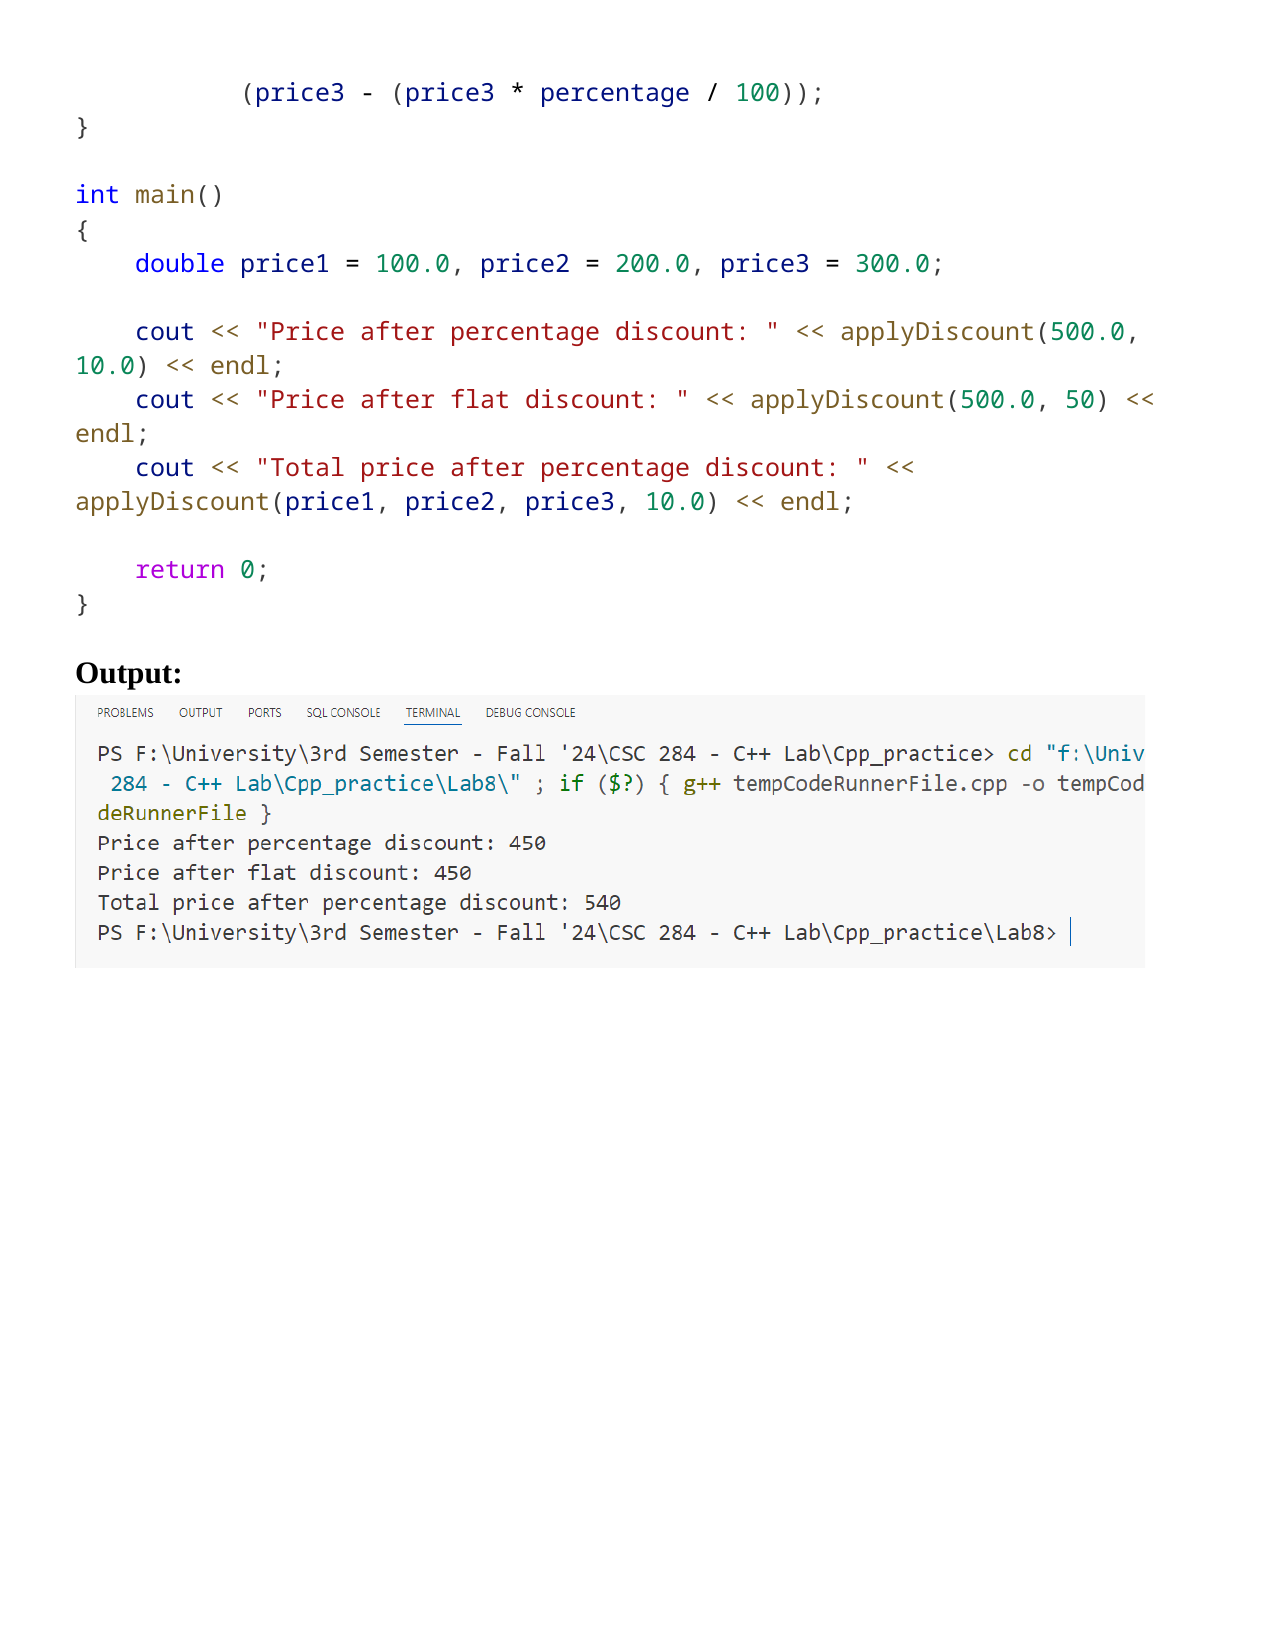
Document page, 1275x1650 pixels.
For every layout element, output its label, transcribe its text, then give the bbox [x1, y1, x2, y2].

text (price3 - (price3 * percentage / 100)); [75, 75, 1200, 109]
text { [75, 211, 1200, 245]
picture [75, 695, 1146, 968]
text double price1 = 100.0, price2 = 200.0, price3 = 300.0; [75, 245, 1200, 279]
text cout << "Price after percentage discount: " << applyDiscount(500.0, 10.0) << endl; [75, 313, 1200, 382]
text return 0; [75, 552, 1200, 586]
text cout << "Total price after percentage discount: " << applyDiscount(price1, price2, price3, 10.0) << endl; [75, 450, 1200, 518]
text } [75, 109, 1200, 143]
text cout << "Price after flat discount: " << applyDiscount(500.0, 50) << endl; [75, 382, 1200, 450]
text int main() [75, 177, 1200, 211]
text } [75, 586, 1200, 620]
text Output: [75, 654, 1200, 690]
